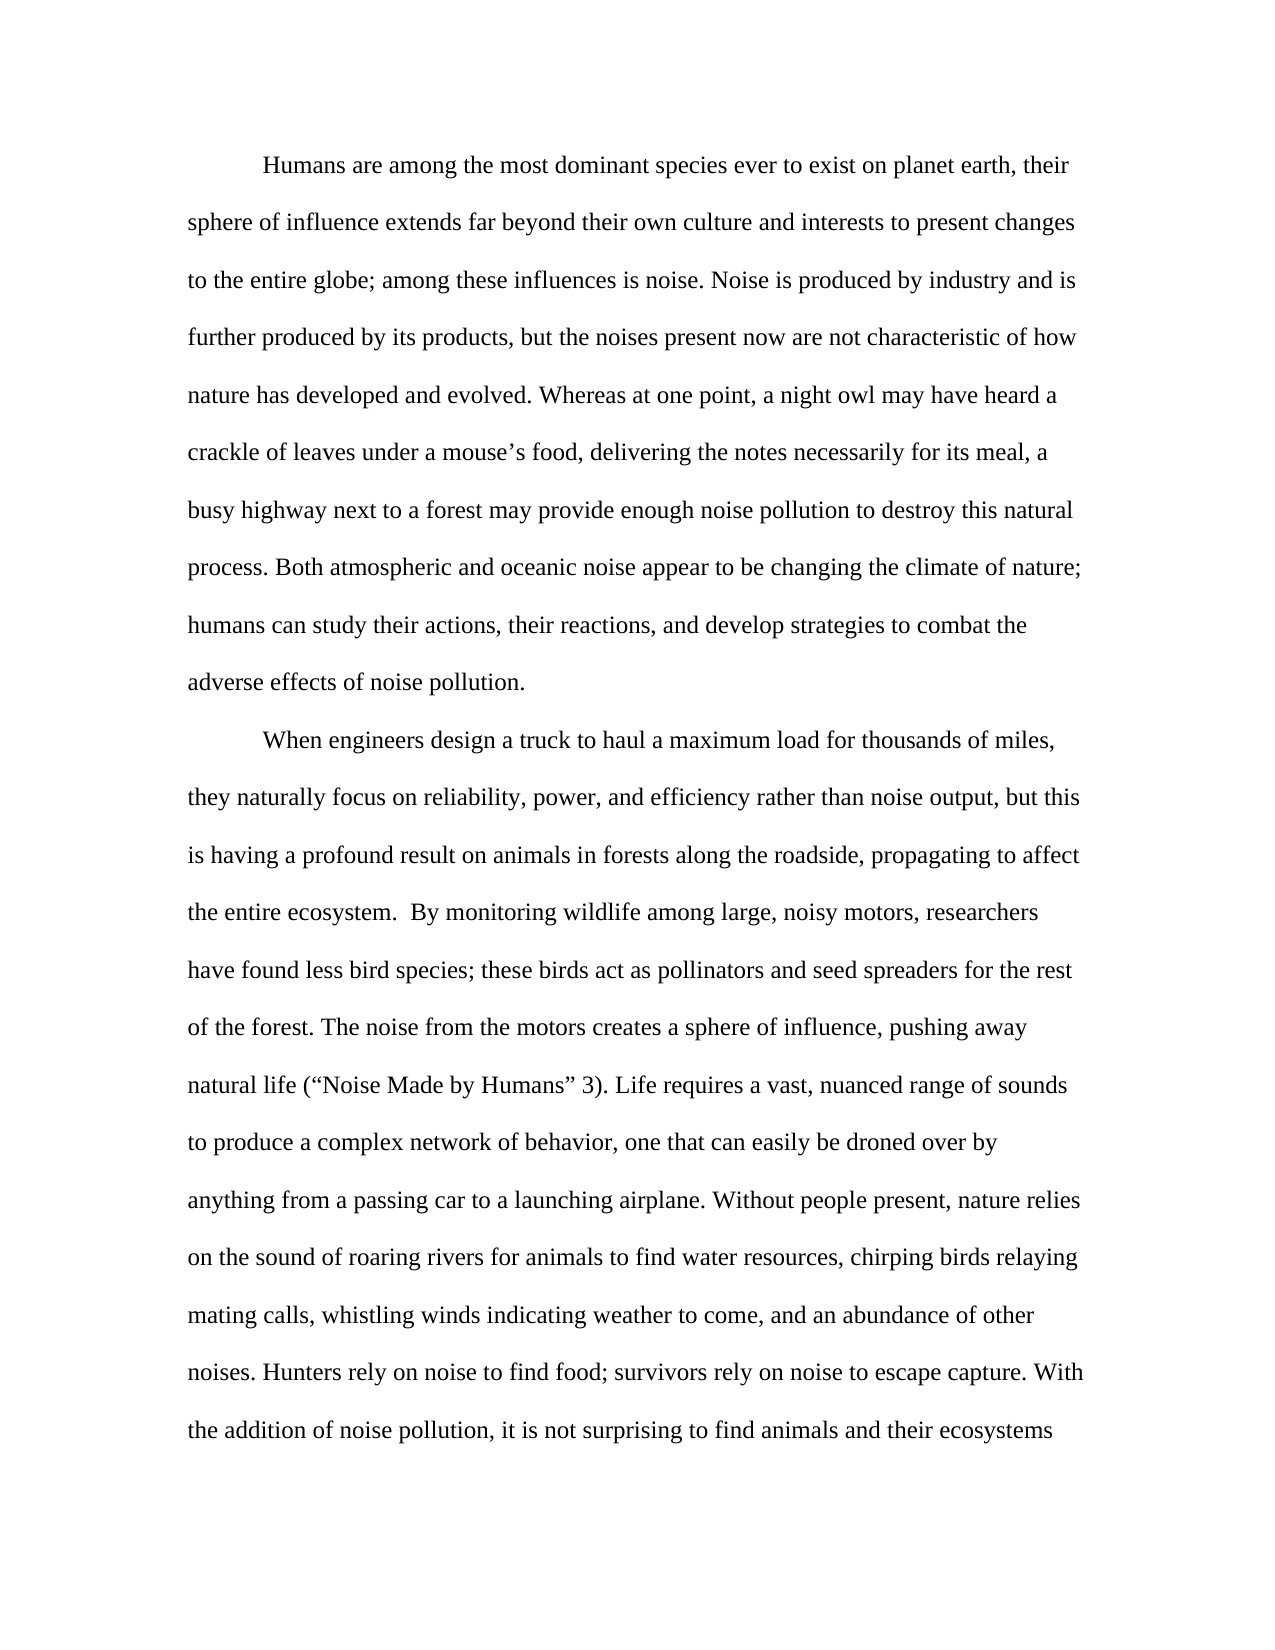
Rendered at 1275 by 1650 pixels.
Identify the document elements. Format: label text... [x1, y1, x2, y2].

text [187, 725, 1087, 1444]
text Humans are among the most dominant species ever to exist on planet earth, their sphere of influence extends far beyond their own culture and interests to present changes to the entire globe; among these influences is noise. Noise is produced by industry and is further produced by its products, but the noises present now are not characteristic of how nature has developed and evolved. Whereas at one point, a night owl may have heard a crackle of leaves under a mouse’s food, delivering the notes necessarily for its meal, a busy highway next to a forest may provide enough noise pollution to destroy this natural process. Both atmospheric and oceanic noise appear to be changing the climate of nature; humans can study their actions, their reactions, and develop strategies to combat the adverse effects of noise pollution. [187, 150, 1087, 696]
